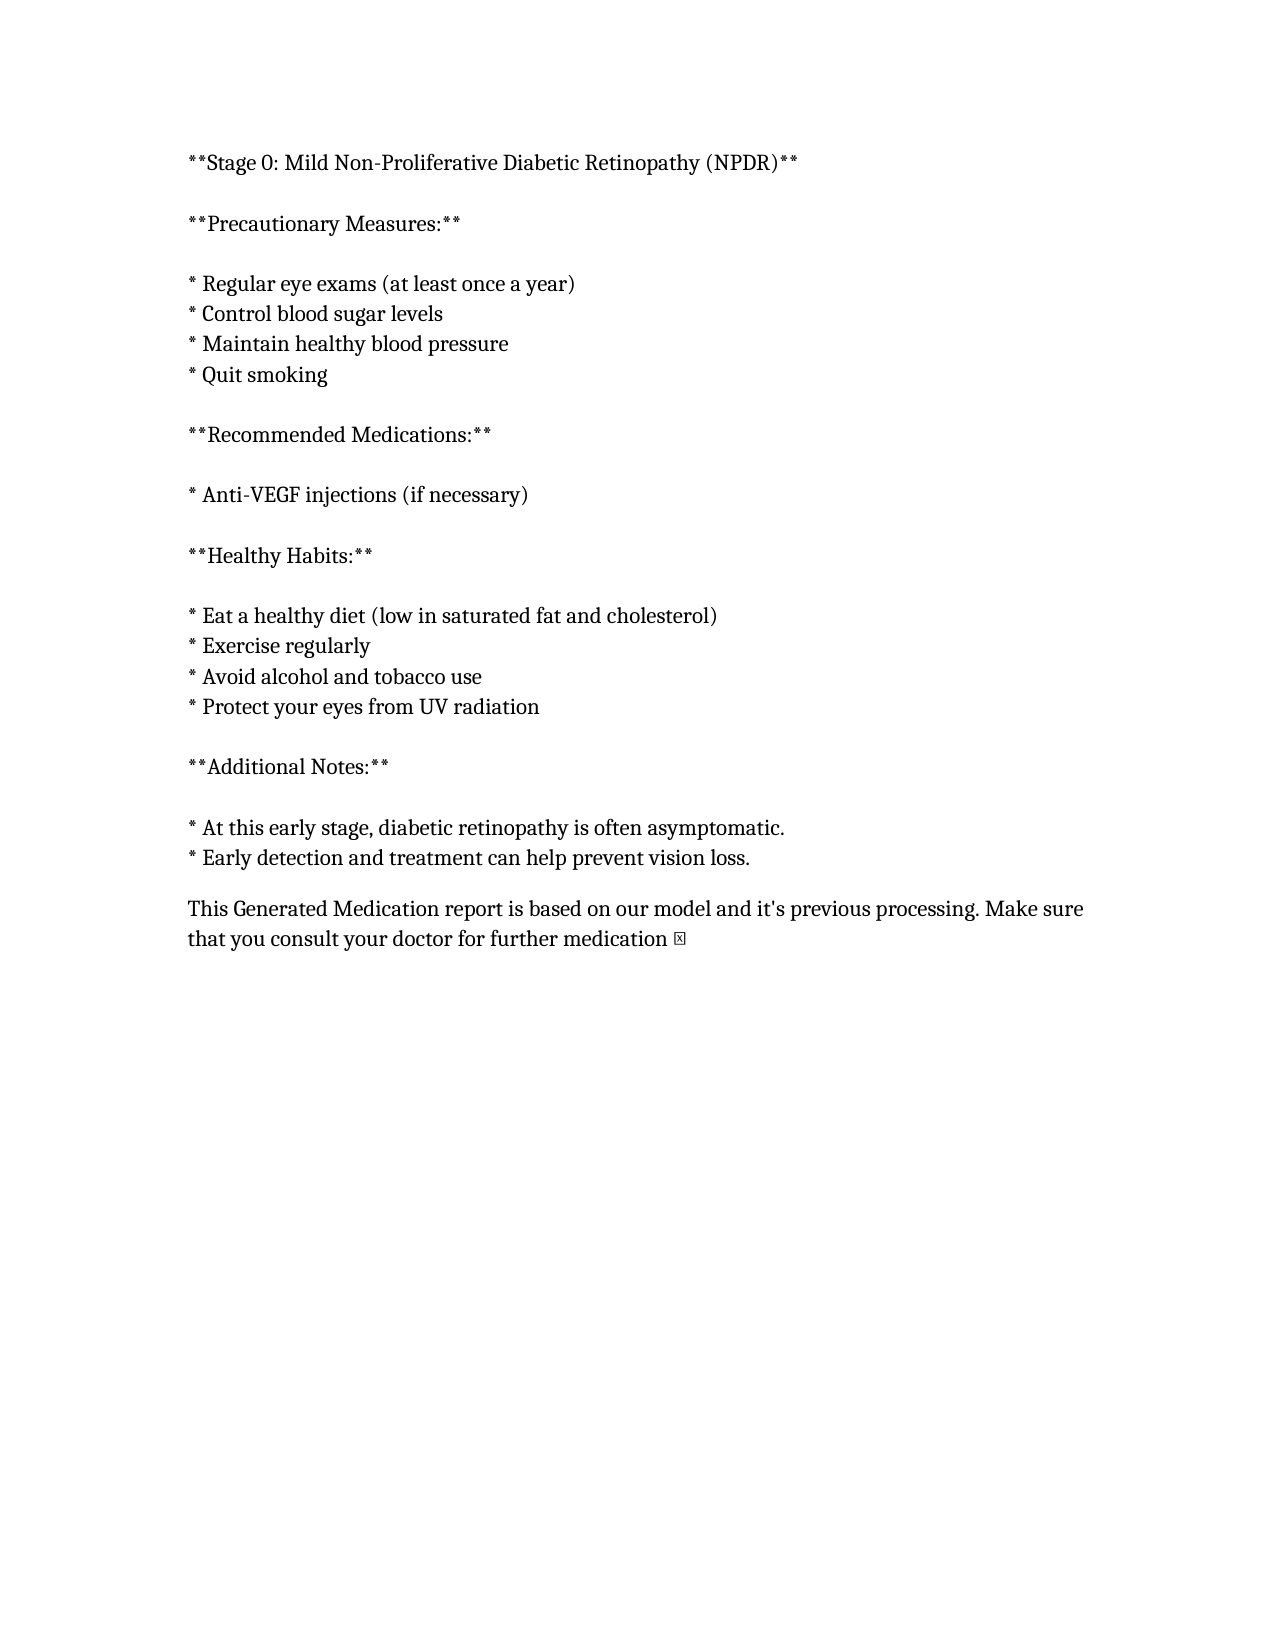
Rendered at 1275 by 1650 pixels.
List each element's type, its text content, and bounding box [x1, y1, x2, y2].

text This Generated Medication report is based on our model and it's previous processing. Make sure that you consult your doctor for further medication 🙂 [187, 896, 1087, 952]
text **Stage 0: Mild Non-Proliferative Diabetic Retinopathy (NPDR)** **Precautionary Measures:** * Regular eye exams (at least once a year) * Control blood sugar levels * Maintain healthy blood pressure * Quit smoking **Recommended Medications:** * Anti-VEGF injections (if necessary) **Healthy Habits:** * Eat a healthy diet (low in saturated fat and cholesterol) * Exercise regularly * Avoid alcohol and tobacco use * Protect your eyes from UV radiation **Additional Notes:** * At this early stage, diabetic retinopathy is often asymptomatic. * Early detection and treatment can help prevent vision loss. [187, 150, 1087, 871]
